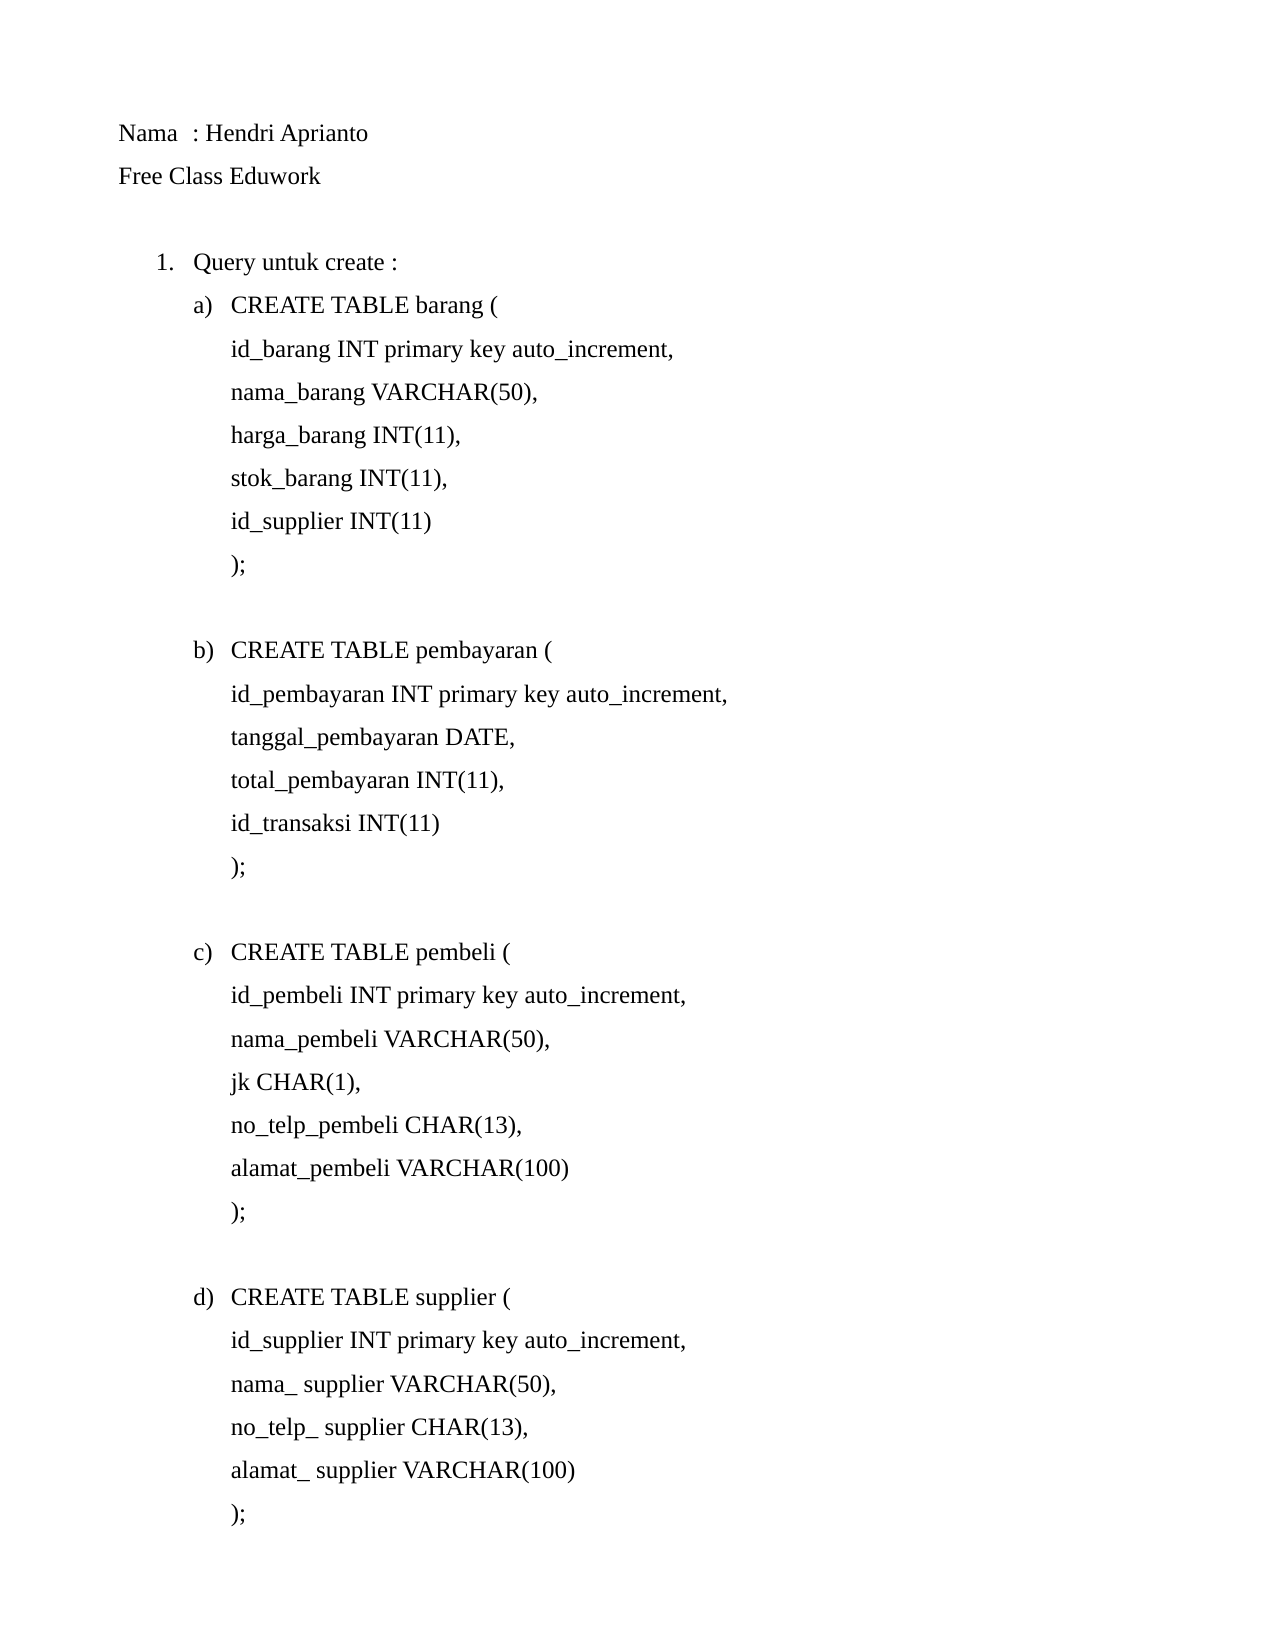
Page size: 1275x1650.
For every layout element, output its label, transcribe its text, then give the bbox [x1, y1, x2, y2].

list CREATE TABLE pembeli ( id_pembeli INT primary key auto_increment, nama_pembeli VARCHAR(50), jk CHAR(1), no_telp_pembeli CHAR(13), [193, 937, 1157, 1139]
list id_supplier INT(11) ); [231, 506, 1157, 578]
text Nama : Hendri Aprianto [118, 118, 1157, 147]
list CREATE TABLE barang ( id_barang INT primary key auto_increment, nama_barang VARCHAR(50), harga_barang INT(11), stok_barang INT(11), [193, 291, 1157, 492]
list CREATE TABLE pembayaran ( id_pembayaran INT primary key auto_increment, tanggal_pembayaran DATE, total_pembayaran INT(11), id_transaksi INT(11) ); [193, 636, 1157, 880]
list CREATE TABLE supplier ( id_supplier INT primary key auto_increment, nama_ supplier VARCHAR(50), no_telp_ supplier CHAR(13), alamat_ supplier VARCHAR(100) ); [193, 1282, 1157, 1527]
text Free Class Eduwork [118, 161, 1157, 190]
list alamat_pembeli VARCHAR(100) ); [231, 1153, 1157, 1225]
list Query untuk create : [156, 247, 1157, 276]
